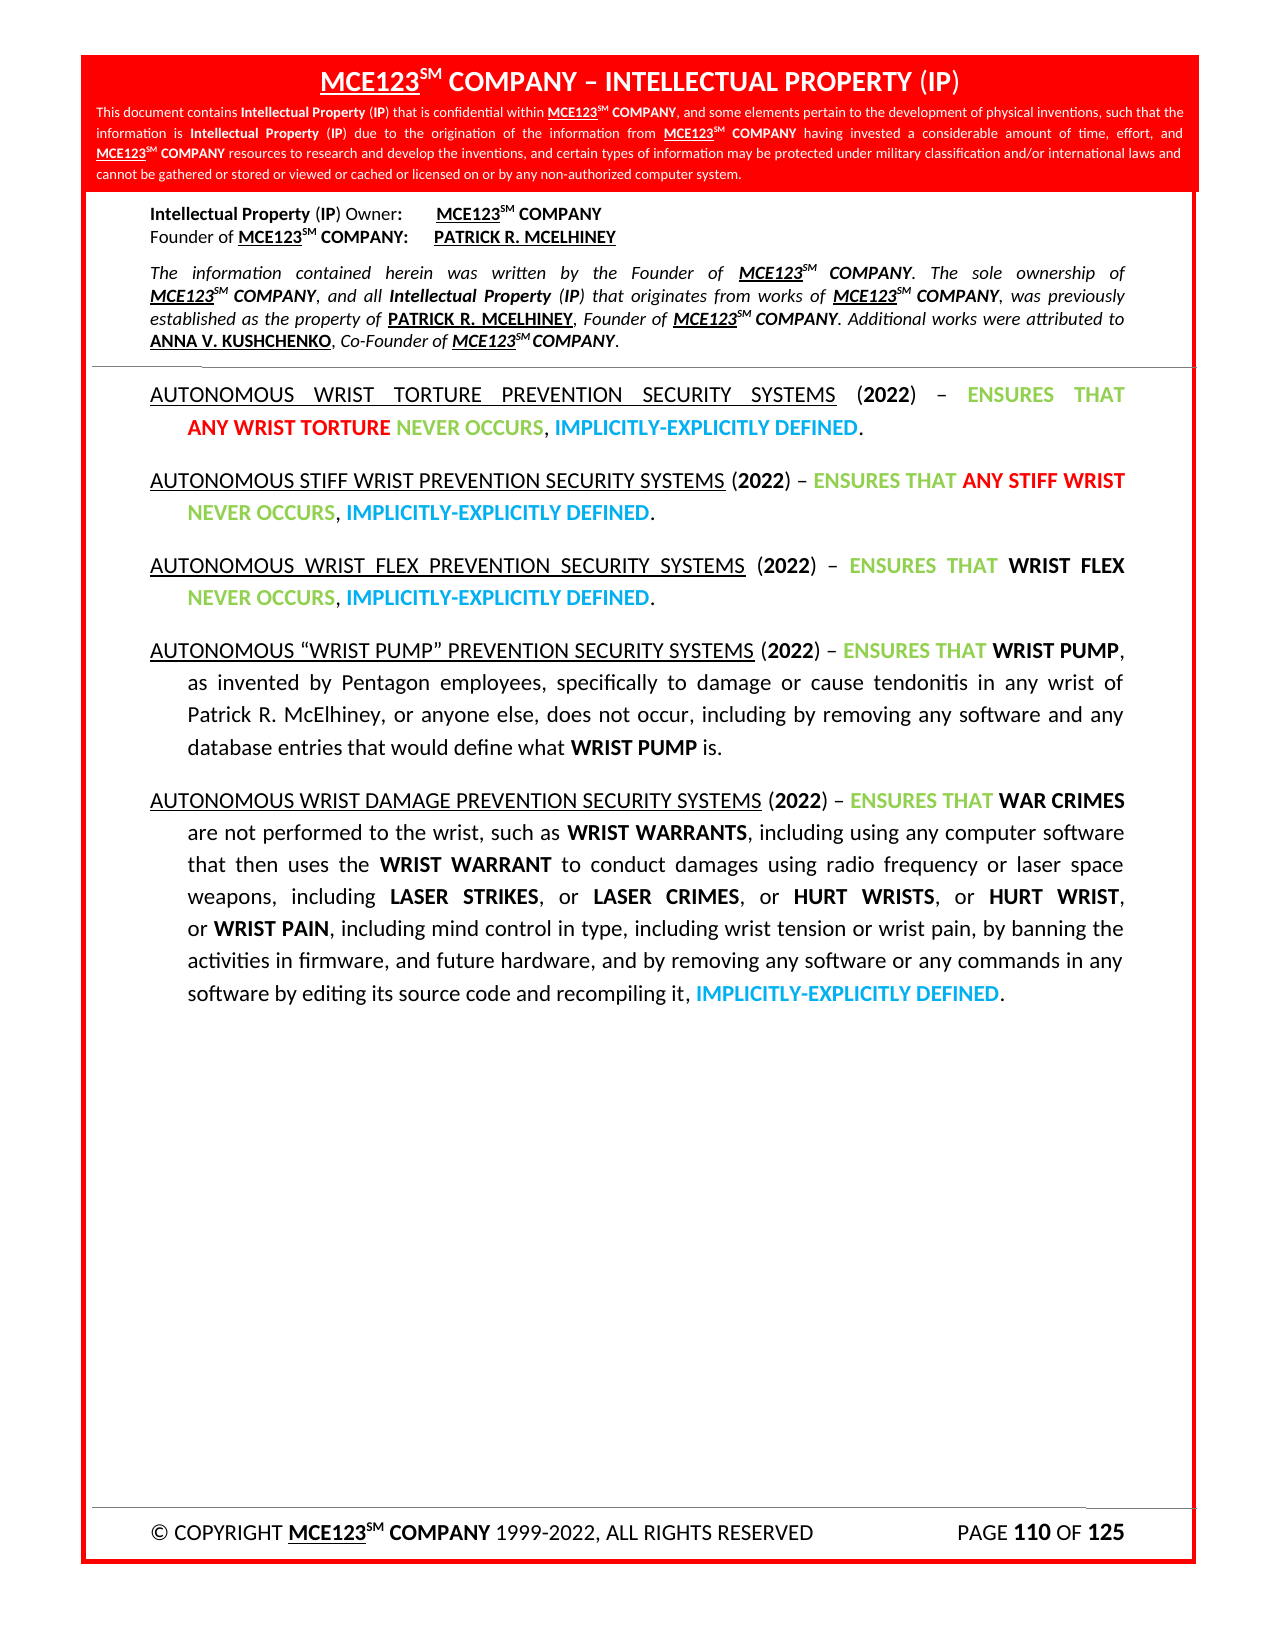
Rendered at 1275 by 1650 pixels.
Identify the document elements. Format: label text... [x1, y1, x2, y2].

text AUTONOMOUS WRIST DAMAGE PREVENTION SECURITY SYSTEMS (2022) – ENSURES THAT WAR CRIMES are not performed to the wrist, such as WRIST WARRANTS, including using any computer software that then uses the WRIST WARRANT to conduct damages using radio frequency or laser space weapons, including LASER STRIKES, or LASER CRIMES, or HURT WRISTS, or HURT WRIST, or WRIST PAIN, including mind control in type, including wrist tension or wrist pain, by banning the activities in firmware, and future hardware, and by removing any software or any commands in any software by editing its source code and recompiling it, IMPLICITLY-EXPLICITLY DEFINED. [150, 786, 1125, 1007]
text AUTONOMOUS STIFF WRIST PREVENTION SECURITY SYSTEMS (2022) – ENSURES THAT ANY STIFF WRIST NEVER OCCURS, IMPLICITLY-EXPLICITLY DEFINED. [150, 466, 1125, 526]
text AUTONOMOUS “WRIST PUMP” PREVENTION SECURITY SYSTEMS (2022) – ENSURES THAT WRIST PUMP, as invented by Pentagon employees, specifically to damage or cause tendonitis in any wrist of Patrick R. McElhiney, or anyone else, does not occur, including by removing any software and any database entries that would define what WRIST PUMP is. [150, 636, 1125, 761]
text AUTONOMOUS WRIST TORTURE PREVENTION SECURITY SYSTEMS (2022) – ENSURES THAT ANY WRIST TORTURE NEVER OCCURS, IMPLICITLY-EXPLICITLY DEFINED. [150, 381, 1125, 441]
text AUTONOMOUS WRIST FLEX PREVENTION SECURITY SYSTEMS (2022) – ENSURES THAT WRIST FLEX NEVER OCCURS, IMPLICITLY-EXPLICITLY DEFINED. [150, 551, 1125, 611]
